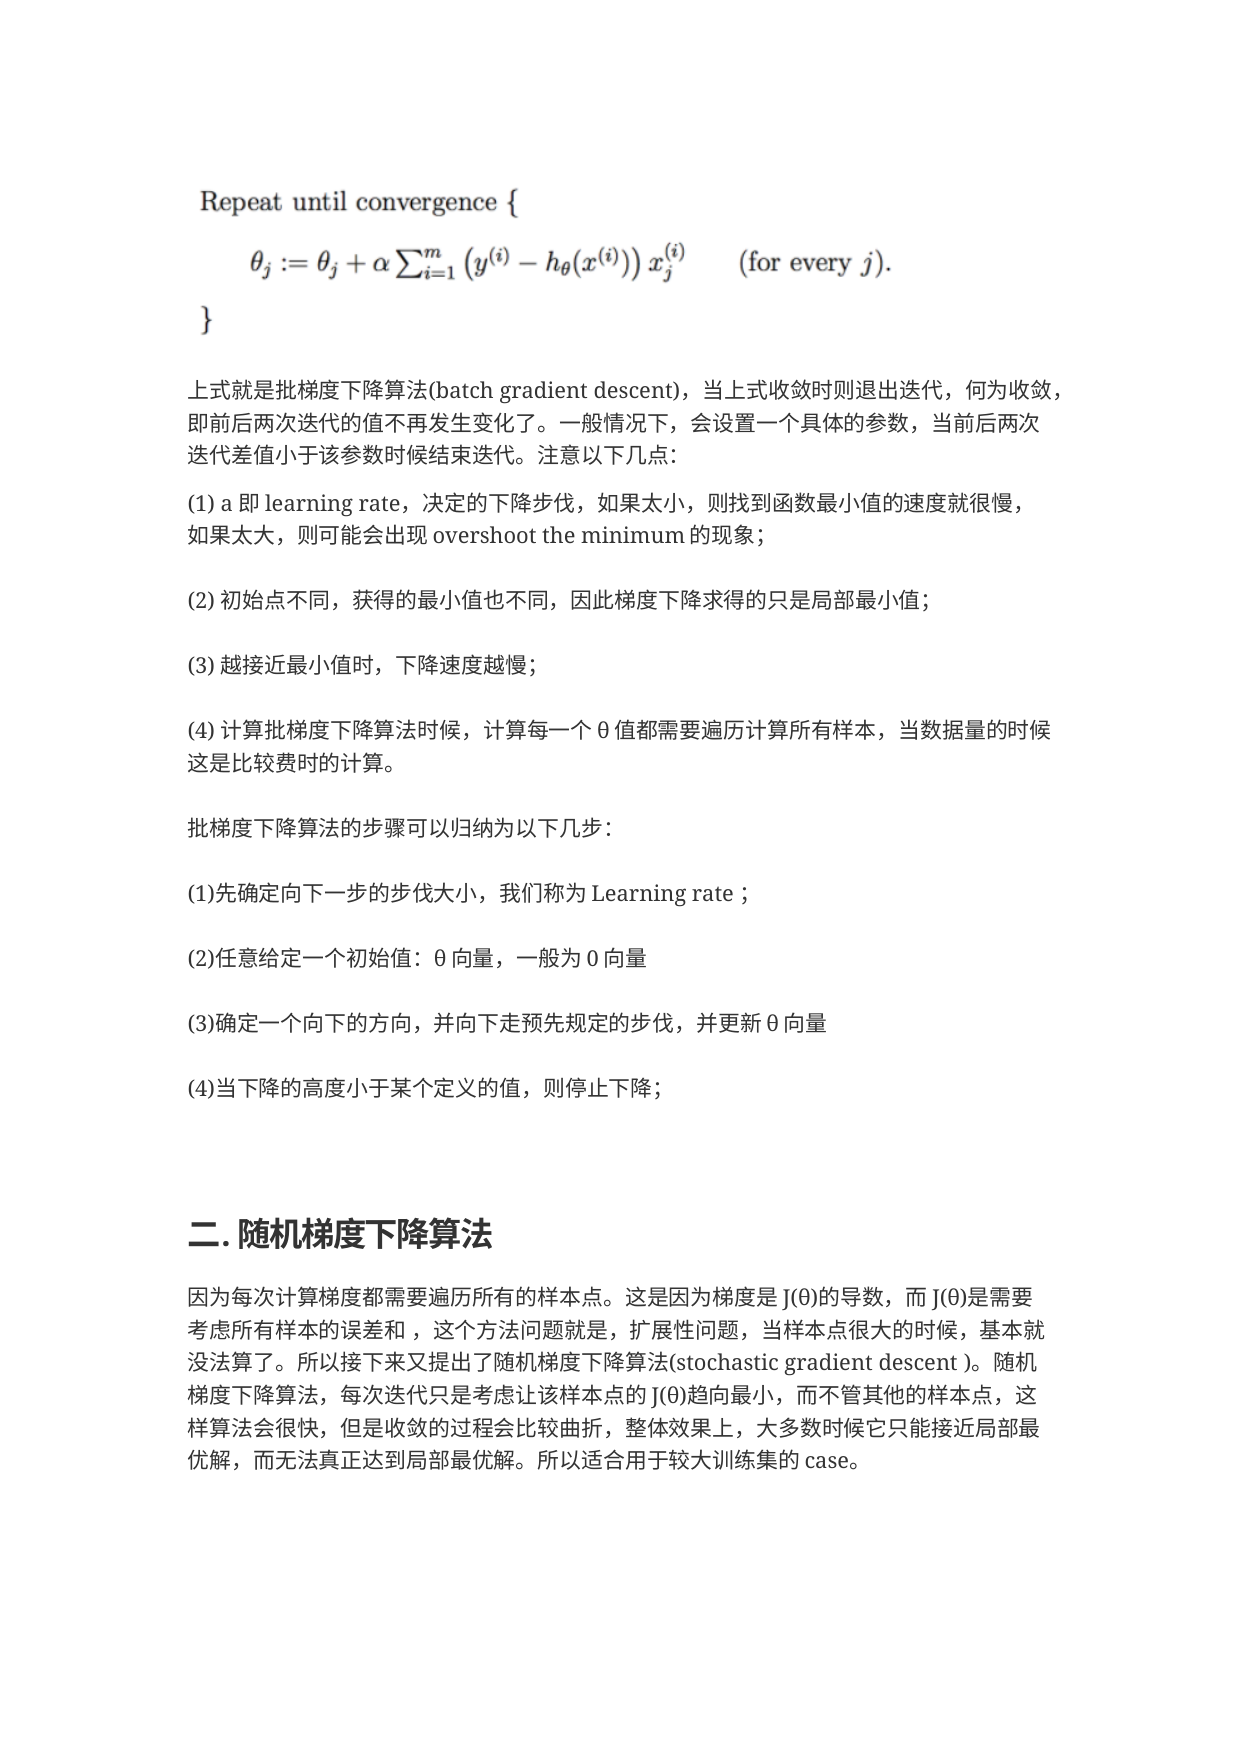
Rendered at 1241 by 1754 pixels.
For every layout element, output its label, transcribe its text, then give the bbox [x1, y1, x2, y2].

text (3)确定一个向下的方向，并向下走预先规定的步伐，并更新θ向量 [187, 1006, 1053, 1038]
text 二. 随机梯度下降算法 [187, 1199, 1053, 1264]
text (1)先确定向下一步的步伐大小，我们称为Learning rate ； [187, 876, 1053, 908]
picture [187, 162, 918, 350]
text (4)当下降的高度小于某个定义的值，则停止下降； [187, 1071, 1053, 1103]
text (4) 计算批梯度下降算法时候，计算每一个θ值都需要遍历计算所有样本，当数据量的时候这是比较费时的计算。 [187, 713, 1053, 778]
text (2)任意给定一个初始值：θ向量，一般为0向量 [187, 941, 1053, 973]
text 因为每次计算梯度都需要遍历所有的样本点。这是因为梯度是J(θ)的导数，而J(θ)是需要考虑所有样本的误差和 ，这个方法问题就是，扩展性问题，当样本点很大的时候，基本就没法算了。所以接下来又提出了随机梯度下降算法(stochastic gradient descent )。随机梯度下降算法，每次迭代只是考虑让该样本点的J(θ)趋向最小，而不管其他的样本点，这样算法会很快，但是收敛的过程会比较曲折，整体效果上，大多数时候它只能接近局部最优解，而无法真正达到局部最优解。所以适合用于较大训练集的case。 [187, 1280, 1053, 1475]
text 上式就是批梯度下降算法(batch gradient descent)，当上式收敛时则退出迭代，何为收敛，即前后两次迭代的值不再发生变化了。一般情况下，会设置一个具体的参数，当前后两次迭代差值小于该参数时候结束迭代。注意以下几点： [187, 373, 1053, 470]
text (3) 越接近最小值时，下降速度越慢； [187, 648, 1053, 681]
text (1) a 即learning rate，决定的下降步伐，如果太小，则找到函数最小值的速度就很慢，如果太大，则可能会出现overshoot the minimum的现象； [187, 486, 1053, 551]
text 批梯度下降算法的步骤可以归纳为以下几步： [187, 811, 1053, 843]
text (2) 初始点不同，获得的最小值也不同，因此梯度下降求得的只是局部最小值； [187, 583, 1053, 616]
